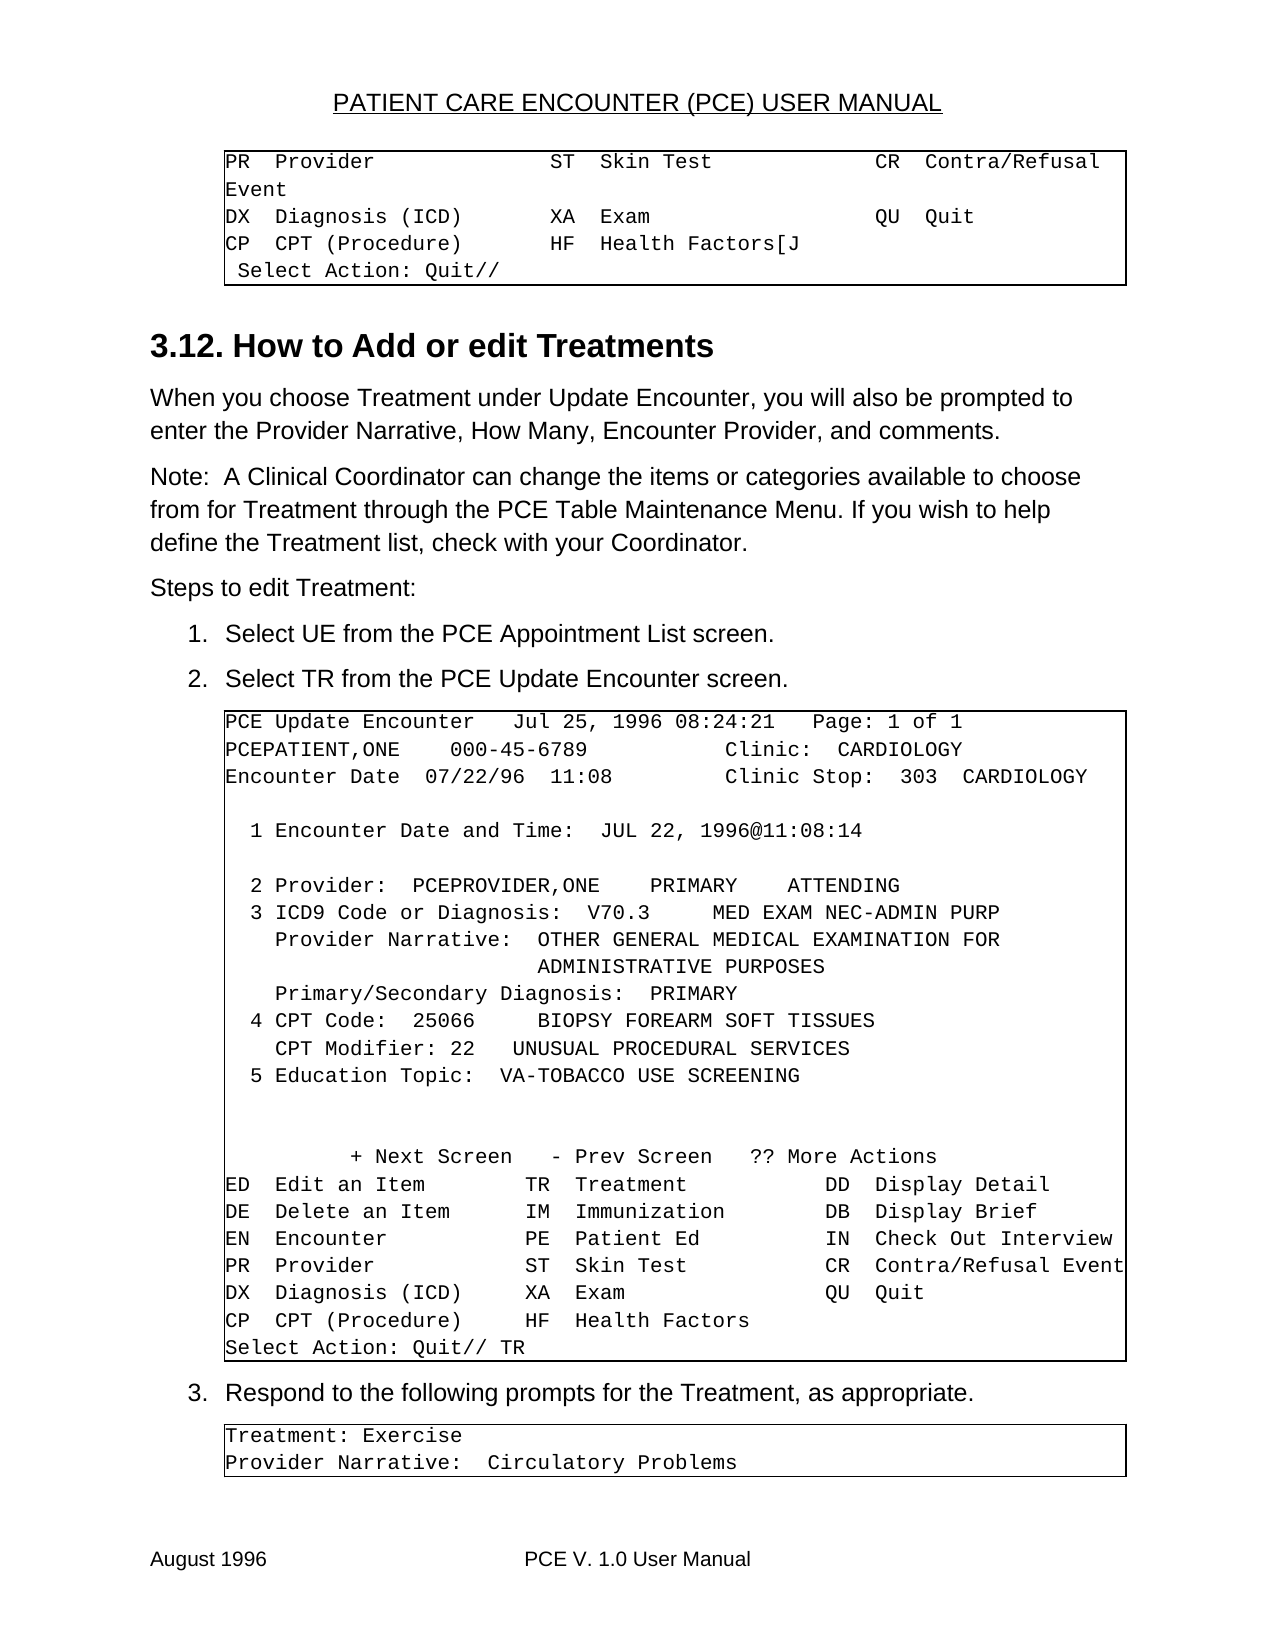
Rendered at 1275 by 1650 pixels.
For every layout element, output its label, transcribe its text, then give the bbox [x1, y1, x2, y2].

text PR Provider ST Skin Test CR Contra/Refusal Event [225, 152, 1125, 202]
text ADMINISTRATIVE PURPOSES [225, 954, 1125, 980]
text Primary/Secondary Diagnosis: PRIMARY [225, 982, 1125, 1007]
text Steps to edit Treatment: [150, 573, 1125, 602]
text DE Delete an Item IM Immunization DB Display Brief [225, 1199, 1125, 1224]
text CPT Modifier: 22 UNUSUAL PROCEDURAL SERVICES [225, 1036, 1125, 1061]
text 3 ICD9 Code or Diagnosis: V70.3 MED EXAM NEC-ADMIN PURP [225, 900, 1125, 925]
text 5 Education Topic: VA-TOBACCO USE SCREENING [225, 1063, 1125, 1088]
text Provider Narrative: OTHER GENERAL MEDICAL EXAMINATION FOR [225, 927, 1125, 953]
text When you choose Treatment under Update Encounter, you will also be prompted to enter the Provider Narrative, How Many, Encounter Provider, and comments. [150, 383, 1125, 445]
text Encounter Date 07/22/96 11:08 Clinic Stop: 303 CARDIOLOGY [225, 764, 1125, 789]
list Select TR from the PCE Update Encounter screen. [187, 664, 1125, 693]
text PR Provider ST Skin Test CR Contra/Refusal Event [225, 1254, 1125, 1279]
text Provider Narrative: Circulatory Problems [225, 1451, 1125, 1476]
text CP CPT (Procedure) HF Health Factors [225, 1308, 1125, 1333]
text 4 CPT Code: 25066 BIOPSY FOREARM SOFT TISSUES [225, 1009, 1125, 1034]
text Note: A Clinical Coordinator can change the items or categories available to choose from for Treatment through the PCE Table Maintenance Menu. If you wish to help define the Treatment list, check with your Coordinator. [150, 462, 1125, 557]
text PCE Update Encounter Jul 25, 1996 08:24:21 Page: 1 of 1 [225, 712, 1125, 735]
subtitle How to Add or edit Treatments [150, 327, 1125, 365]
text + Next Screen - Prev Screen ?? More Actions [225, 1145, 1125, 1170]
text Treatment: Exercise [225, 1425, 1125, 1449]
text CP CPT (Procedure) HF Health Factors[J [225, 232, 1125, 257]
text 2 Provider: PCEPROVIDER,ONE PRIMARY ATTENDING [225, 873, 1125, 898]
text DX Diagnosis (ICD) XA Exam QU Quit [225, 204, 1125, 229]
text PCEPATIENT,ONE 000-45-6789 Clinic: CARDIOLOGY [225, 737, 1125, 762]
text Select Action: Quit// [225, 259, 1125, 284]
text DX Diagnosis (ICD) XA Exam QU Quit [225, 1281, 1125, 1306]
text Select Action: Quit// TR [225, 1335, 1125, 1360]
list Select UE from the PCE Appointment List screen. [187, 619, 1125, 648]
list Respond to the following prompts for the Treatment, as appropriate. [187, 1378, 1125, 1407]
text ED Edit an Item TR Treatment DD Display Detail [225, 1172, 1125, 1197]
text EN Encounter PE Patient Ed IN Check Out Interview [225, 1226, 1125, 1252]
text 1 Encounter Date and Time: JUL 22, 1996@11:08:14 [225, 819, 1125, 844]
